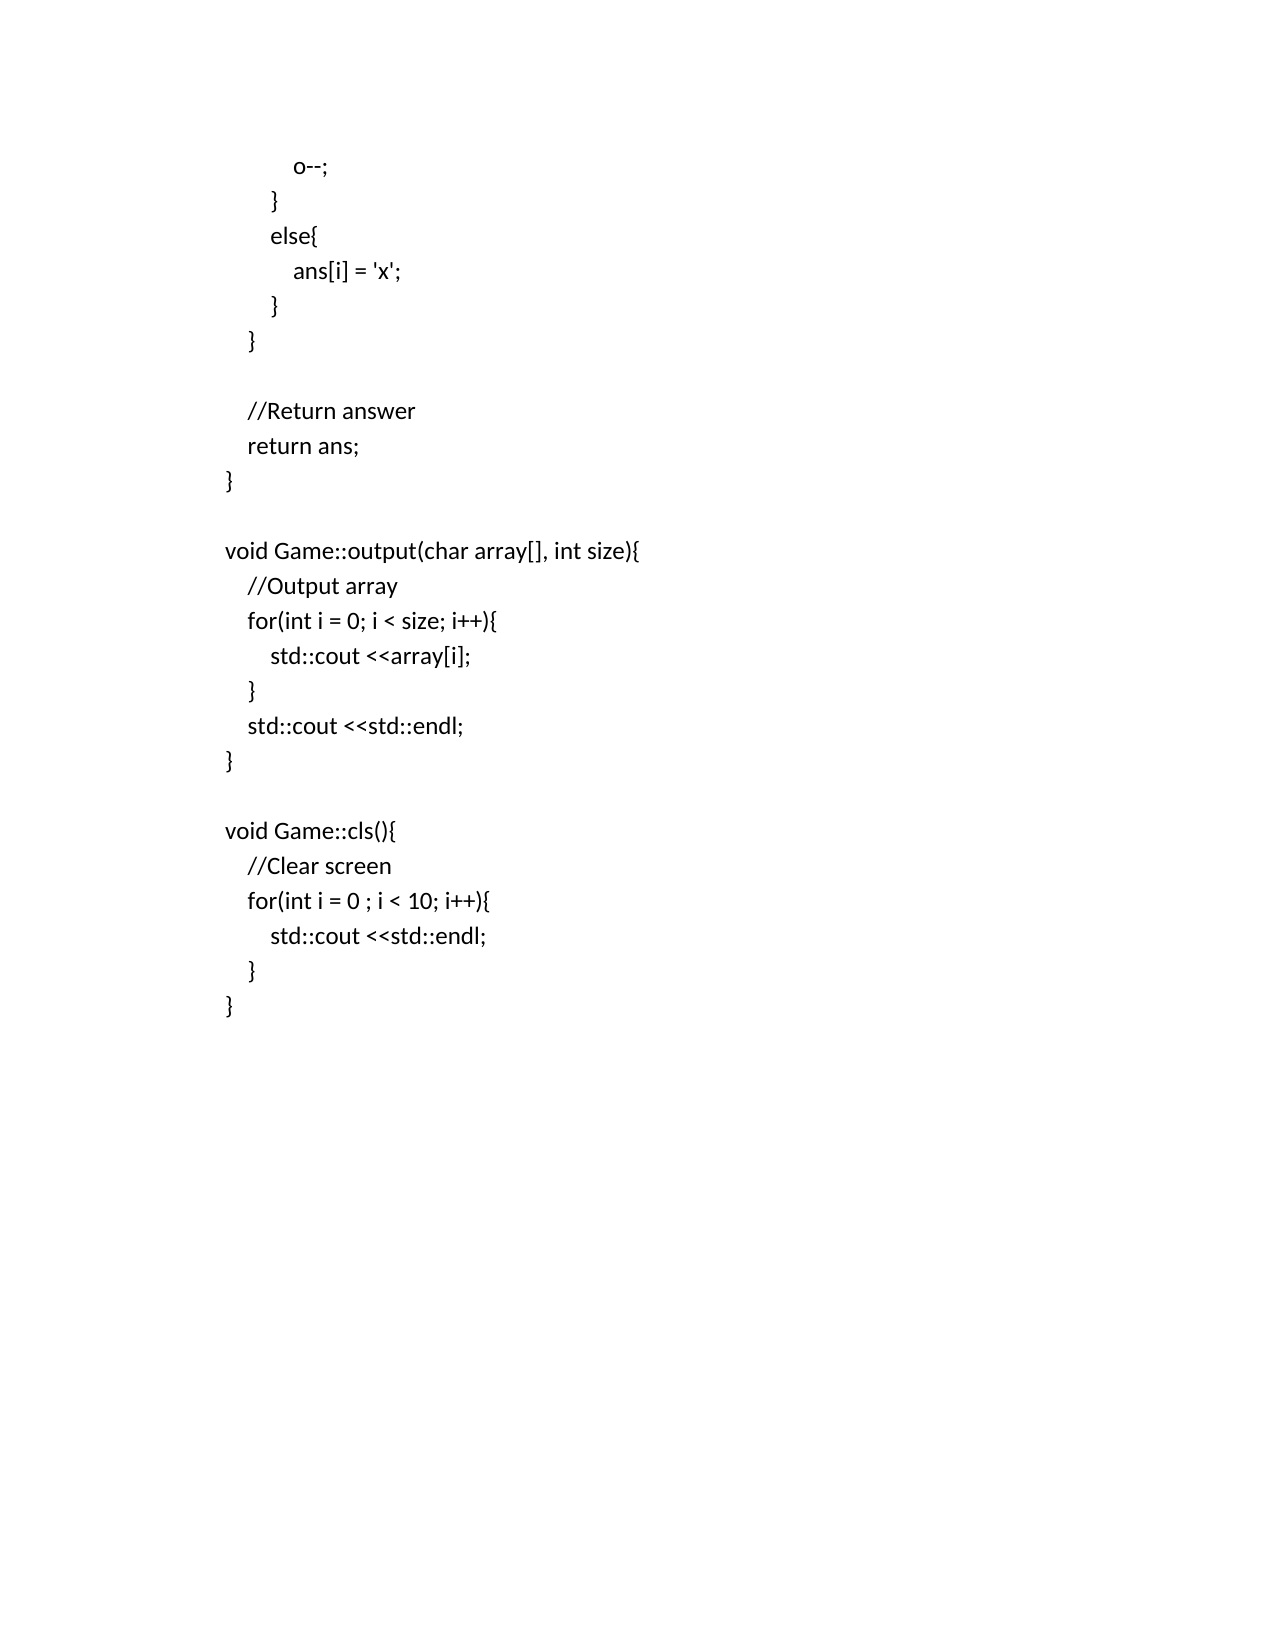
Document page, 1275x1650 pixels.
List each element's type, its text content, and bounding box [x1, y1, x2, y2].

text o--; [225, 150, 1125, 181]
text for(int i = 0; i < size; i++){ [225, 605, 1125, 636]
text } [225, 745, 1125, 776]
text } [225, 465, 1125, 496]
text for(int i = 0 ; i < 10; i++){ [225, 885, 1125, 916]
text void Game::output(char array[], int size){ [225, 535, 1125, 566]
text } [225, 290, 1125, 321]
text } [225, 955, 1125, 986]
text //Clear screen [225, 850, 1125, 881]
text else{ [225, 220, 1125, 251]
text //Return answer [225, 395, 1125, 426]
text std::cout <<std::endl; [225, 710, 1125, 741]
text } [225, 325, 1125, 356]
text void Game::cls(){ [225, 815, 1125, 846]
text } [225, 675, 1125, 706]
text } [225, 990, 1125, 1021]
text //Output array [225, 570, 1125, 601]
text return ans; [225, 430, 1125, 461]
text } [225, 185, 1125, 216]
text std::cout <<std::endl; [225, 920, 1125, 951]
text ans[i] = 'x'; [225, 255, 1125, 286]
text std::cout <<array[i]; [225, 640, 1125, 671]
